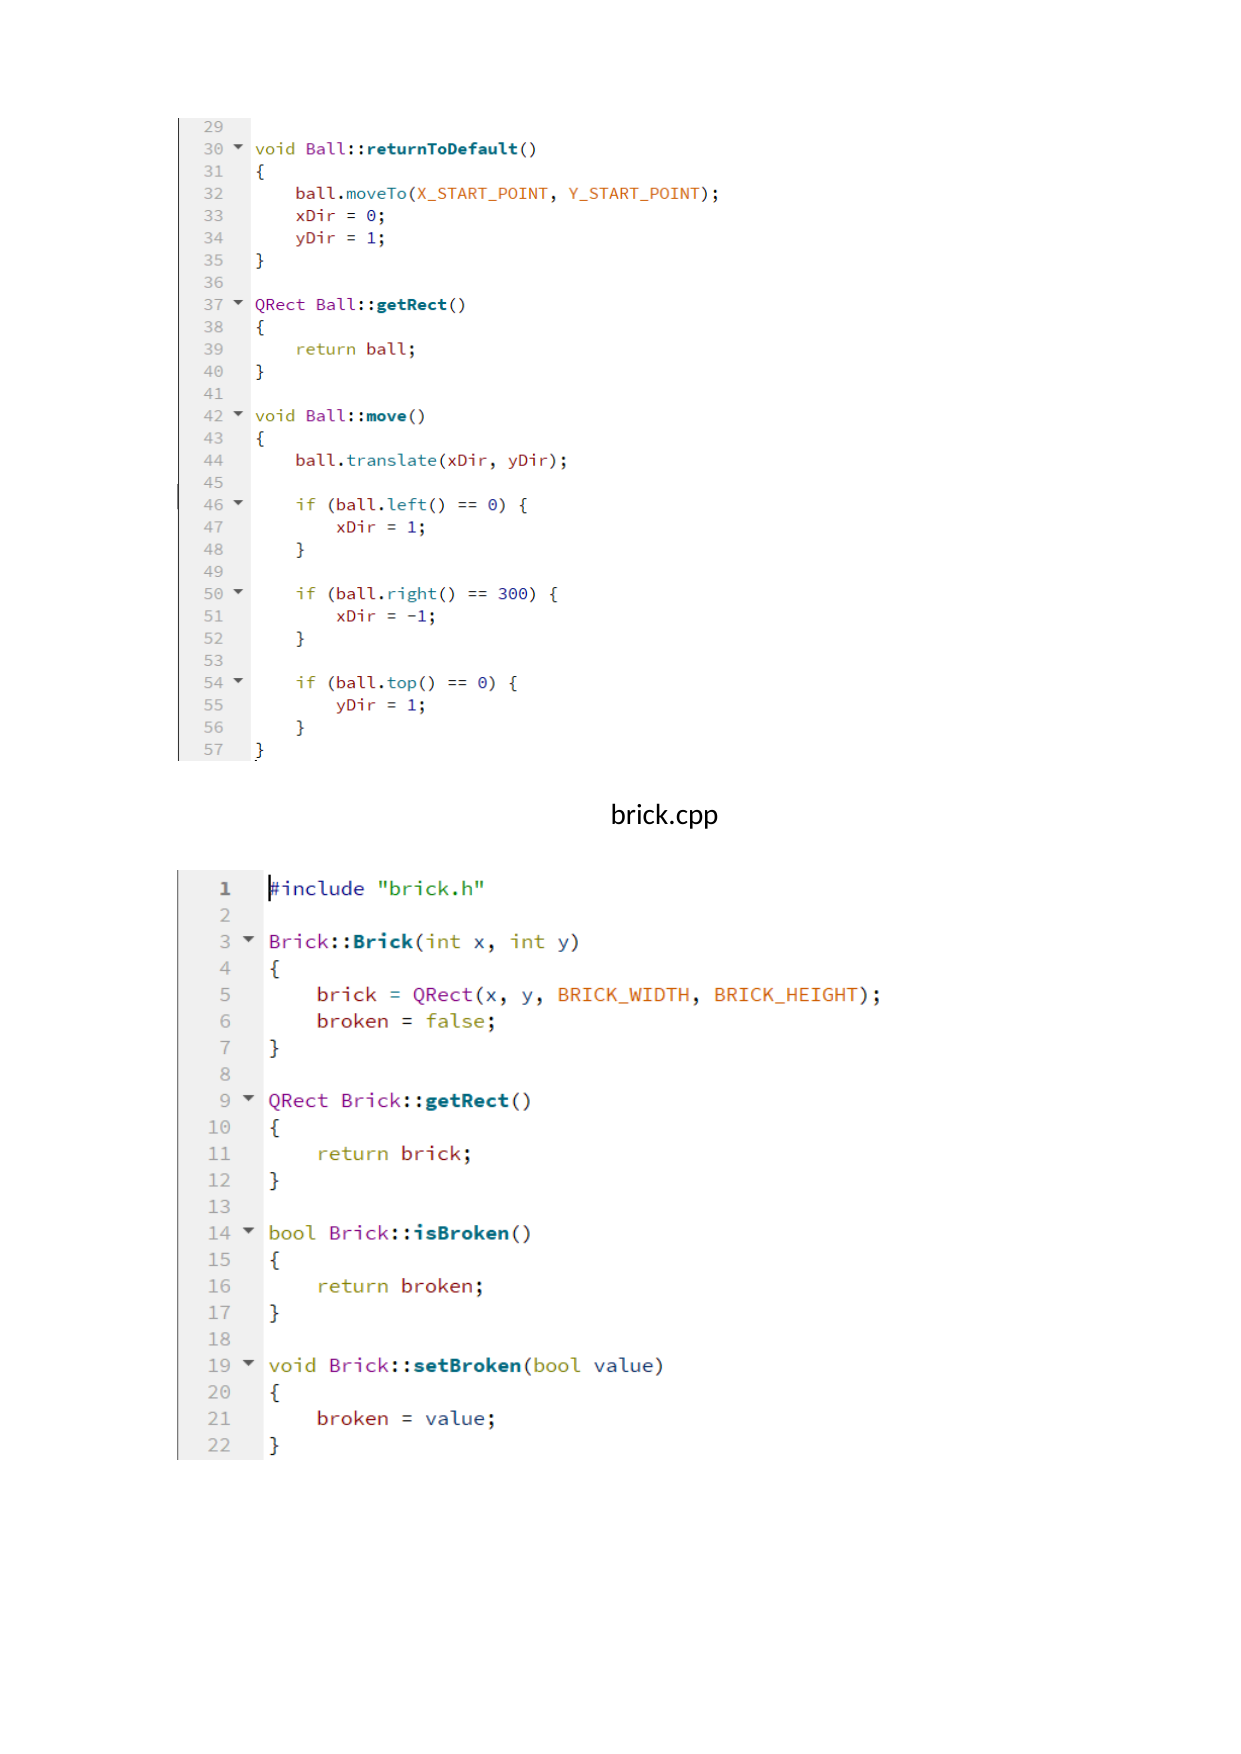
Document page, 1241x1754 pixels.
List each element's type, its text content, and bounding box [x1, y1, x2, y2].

text brick.cpp [177, 796, 1152, 831]
picture [177, 870, 1152, 1460]
picture [177, 118, 1152, 761]
